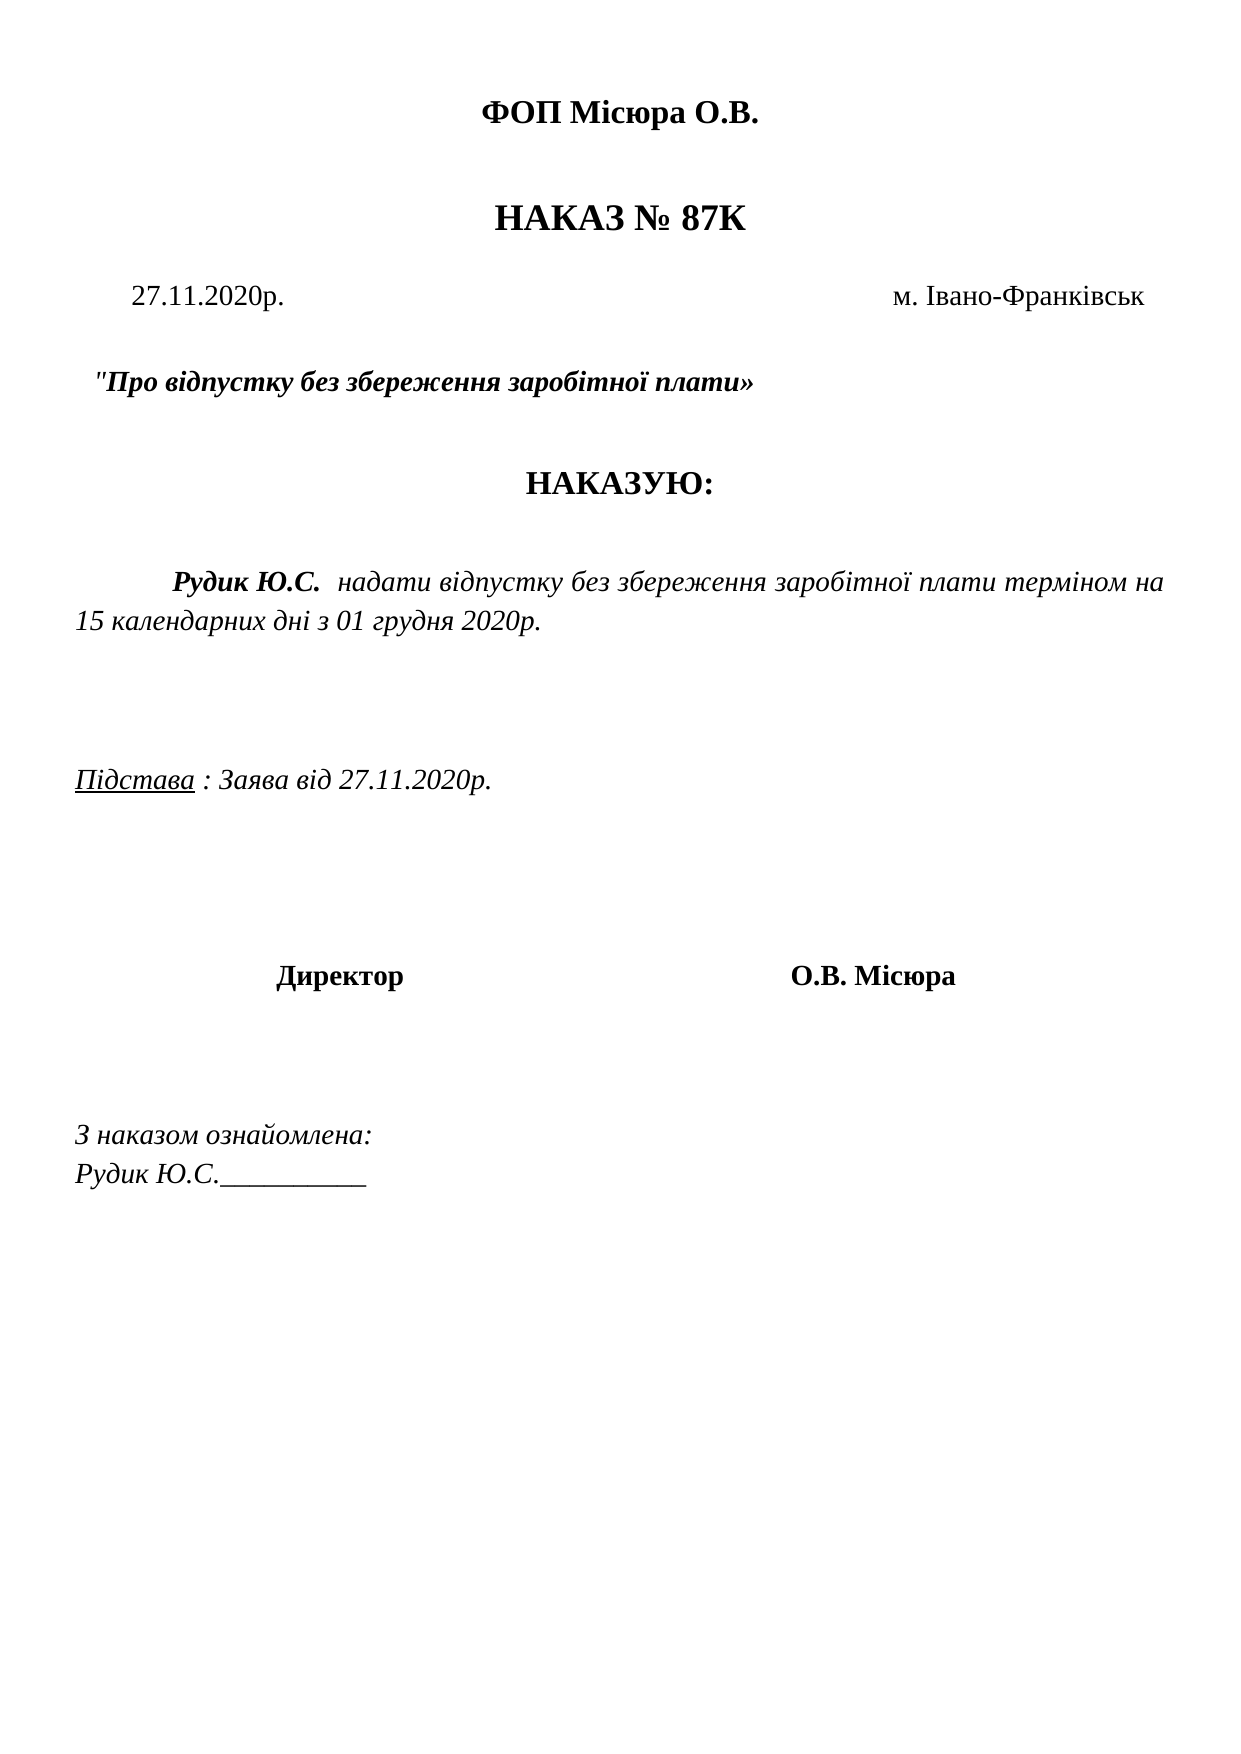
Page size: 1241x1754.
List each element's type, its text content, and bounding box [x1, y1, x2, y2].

text ФОП Місюра О.В. [75, 92, 1165, 130]
subtitle НАКАЗ № 87К [75, 196, 1165, 239]
text Рудик Ю.С. надати відпустку без збереження заробітної плати терміном на 15 календарних дні з 01 грудня 2020р. [75, 564, 1165, 636]
text "Про відпустку без збереження заробітної плати» [75, 364, 1165, 398]
text З наказом ознайомлена: [75, 1117, 1165, 1151]
text Підстава : Заява від 27.11.2020р. [75, 762, 1165, 796]
text НАКАЗУЮ: [75, 463, 1165, 501]
text 27.11.2020р. м. Івано-Франківськ [75, 278, 1165, 312]
text Директор О.В. Місюра [75, 958, 1165, 992]
text Рудик Ю.С.__________ [75, 1156, 1165, 1189]
